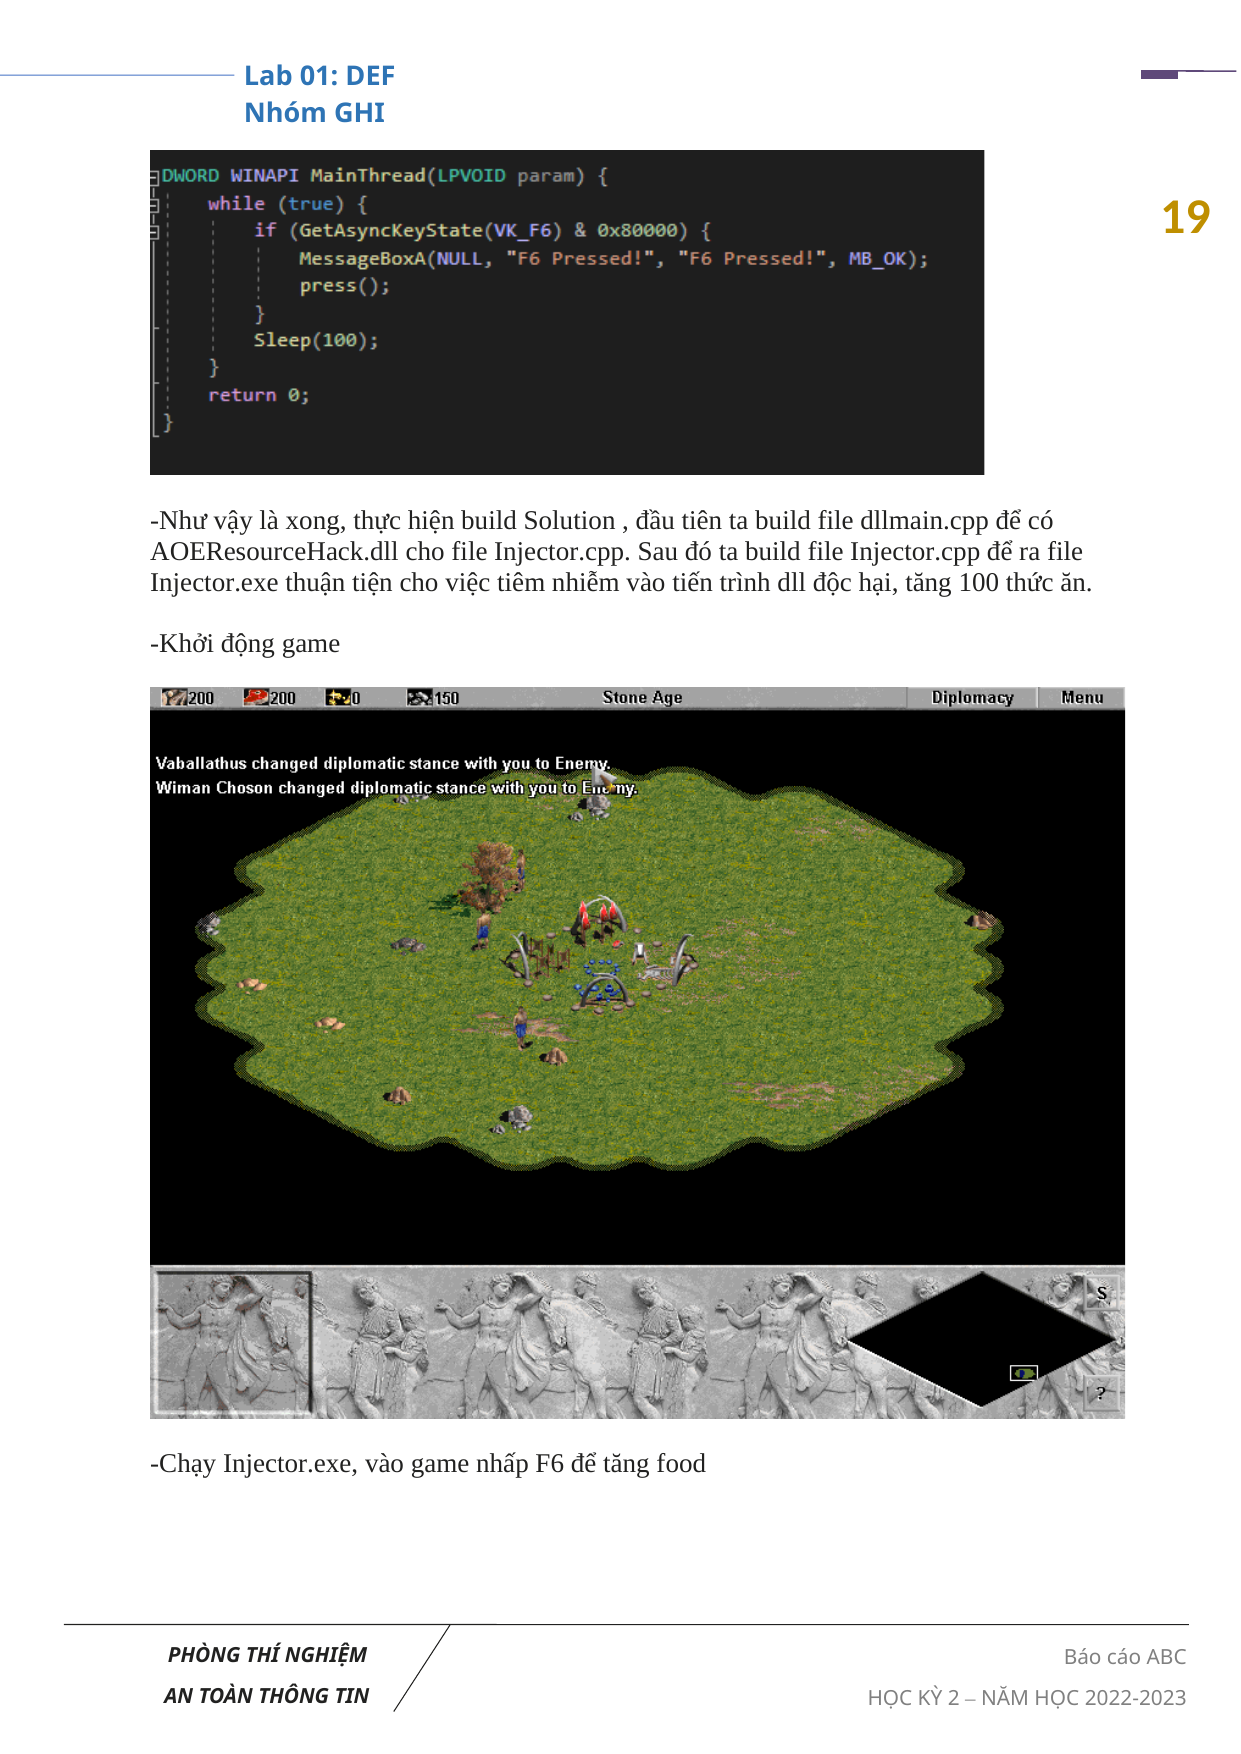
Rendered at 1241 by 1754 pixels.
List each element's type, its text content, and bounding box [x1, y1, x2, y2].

picture [150, 150, 985, 475]
picture [150, 687, 1125, 1419]
text -Chạy Injector.exe, vào game nhấp F6 để tăng food [150, 1447, 1153, 1479]
text -Như vậy là xong, thực hiện build Solution , đầu tiên ta build file dllmain.cpp để có AOEResourceHack.dll cho file Injector.cpp. Sau đó ta build file Injector.cpp để ra file Injector.exe thuận tiện cho việc tiêm nhiễm vào tiến trình dll độc hại, tăng 100 thức ăn. [150, 504, 1153, 598]
text -Khởi động game [150, 627, 1153, 658]
